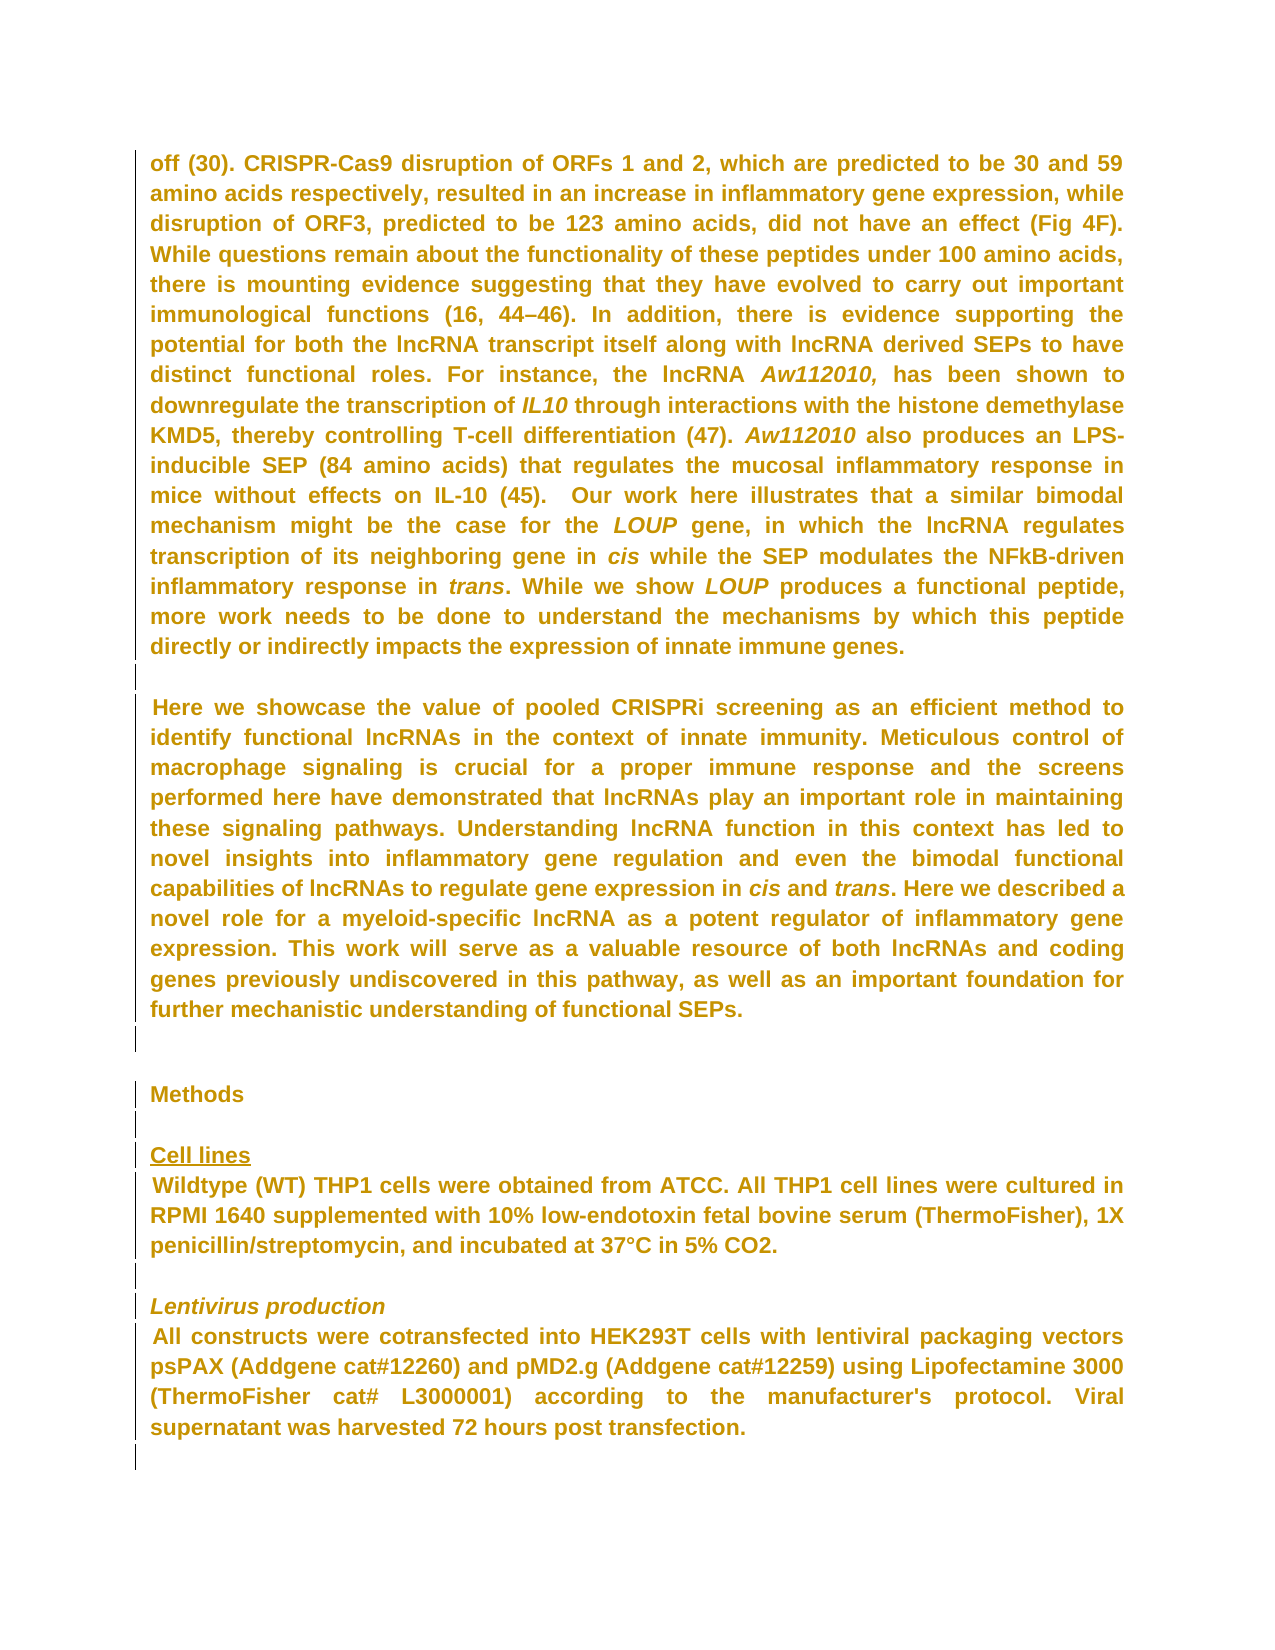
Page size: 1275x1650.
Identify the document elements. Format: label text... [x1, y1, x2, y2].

text Here we showcase the value of pooled CRISPRi screening as an efficient method to identify functional lncRNAs in the context of innate immunity. Meticulous control of macrophage signaling is crucial for a proper immune response and the screens performed here have demonstrated that lncRNAs play an important role in maintaining these signaling pathways. Understanding lncRNA function in this context has led to novel insights into inflammatory gene regulation and even the bimodal functional capabilities of lncRNAs to regulate gene expression in cis and trans. Here we described a novel role for a myeloid-specific lncRNA as a potent regulator of inflammatory gene expression. This work will serve as a valuable resource of both lncRNAs and coding genes previously undiscovered in this pathway, as well as an important foundation for further mechanistic understanding of functional SEPs. [150, 694, 1125, 1022]
text Wildtype (WT) THP1 cells were obtained from ATCC. All THP1 cell lines were cultured in RPMI 1640 supplemented with 10% low-endotoxin fetal bovine serum (ThermoFisher), 1X penicillin/streptomycin, and incubated at 37°C in 5% CO2. [150, 1172, 1125, 1259]
text Lentivirus production [150, 1293, 1125, 1319]
subtitle Cell lines [150, 1142, 1125, 1168]
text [150, 150, 1125, 660]
subtitle Methods [150, 1081, 1125, 1108]
text All constructs were cotransfected into HEK293T cells with lentiviral packaging vectors psPAX (Addgene cat#12260) and pMD2.g (Addgene cat#12259) using Lipofectamine 3000 (ThermoFisher cat# L3000001) according to the manufacturer's protocol. Viral supernatant was harvested 72 hours post transfection. [150, 1323, 1125, 1440]
